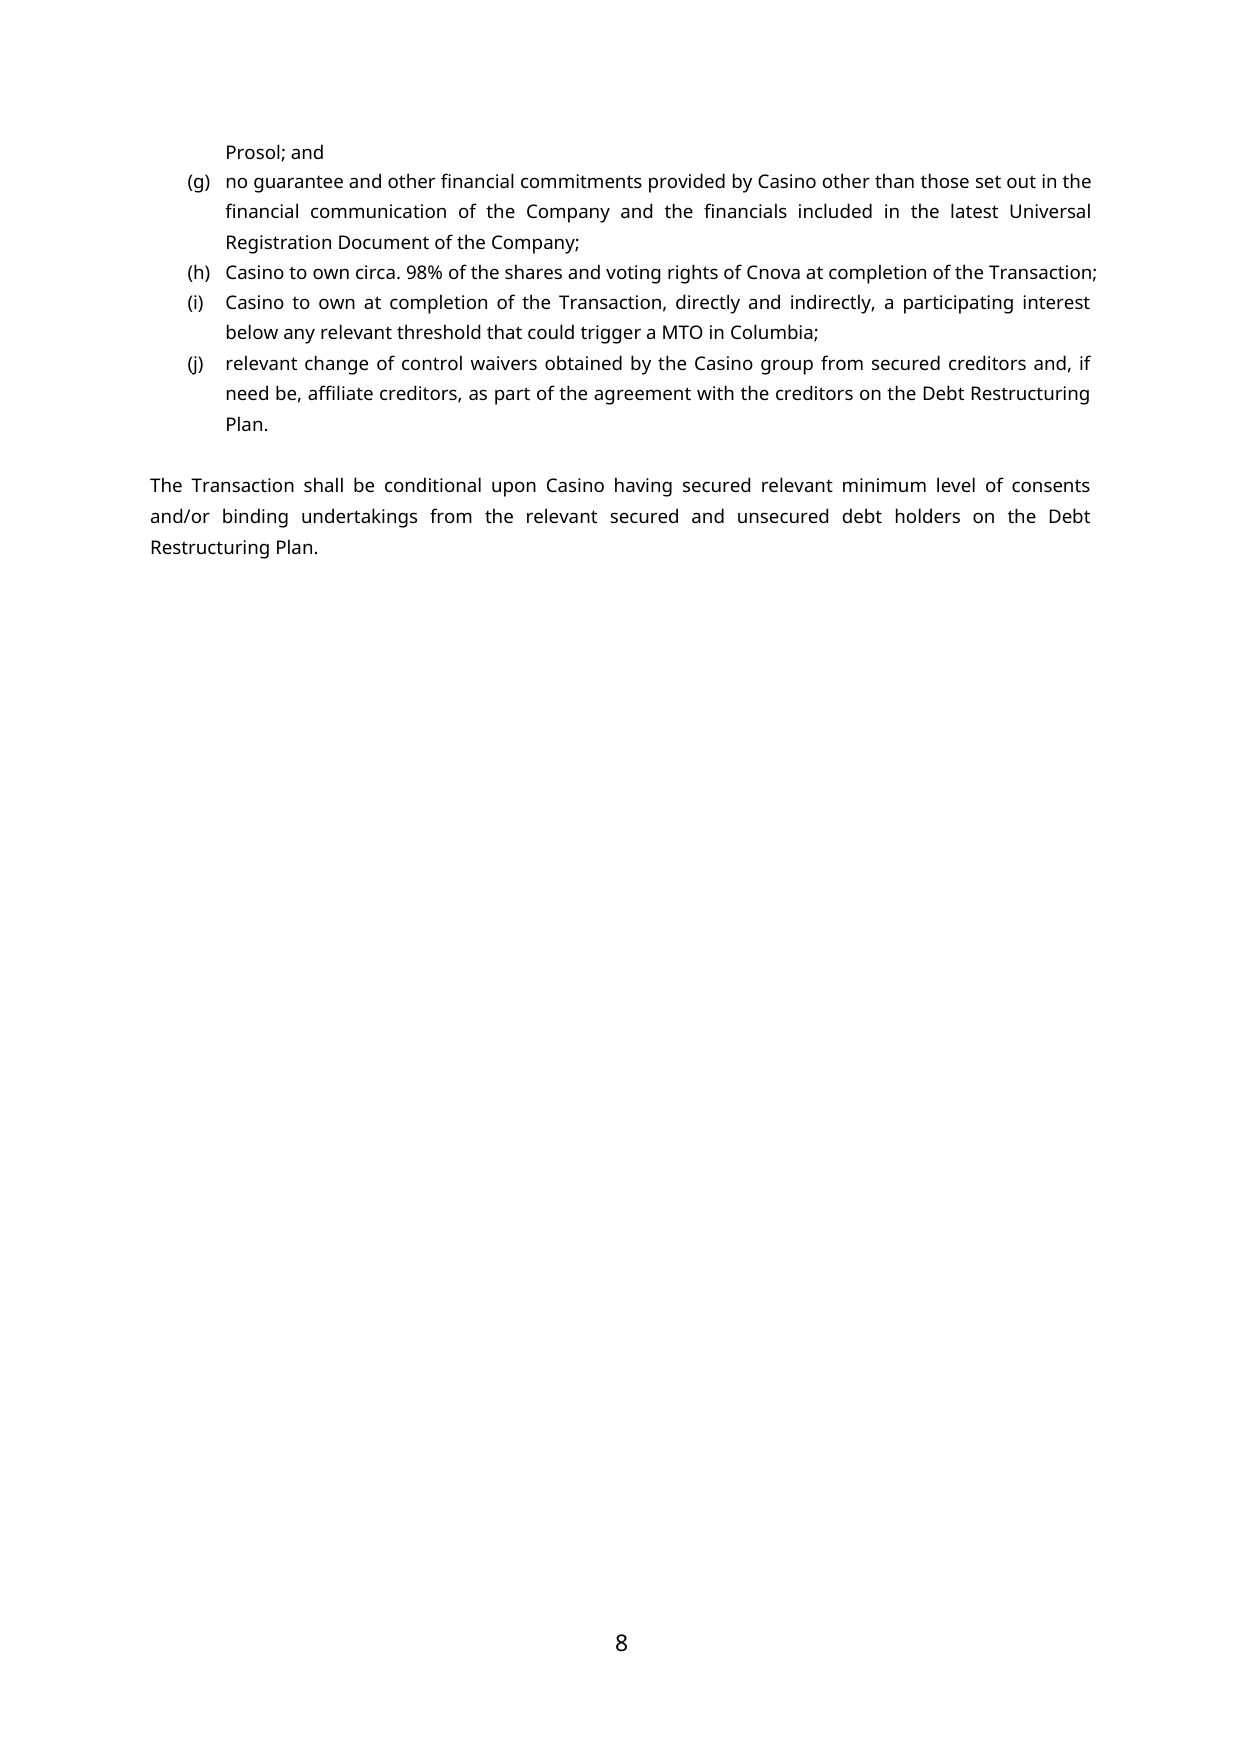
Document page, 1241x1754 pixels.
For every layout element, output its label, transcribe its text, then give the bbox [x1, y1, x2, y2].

text The Transaction shall be conditional upon Casino having secured relevant minimum level of consents and/or binding undertakings from the relevant secured and unsecured debt holders on the Debt Restructuring Plan. [150, 472, 1091, 559]
list relevant change of control waivers obtained by the Casino group from secured creditors and, if need be, affiliate creditors, as part of the agreement with the creditors on the Debt Restructuring Plan. [187, 350, 1091, 437]
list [187, 139, 1103, 165]
list Casino to own circa. 98% of the shares and voting rights of Cnova at completion of the Transaction; [187, 260, 1103, 285]
list no guarantee and other financial commitments provided by Casino other than those set out in the financial communication of the Company and the financials included in the latest Universal Registration Document of the Company; [187, 169, 1092, 254]
list Casino to own at completion of the Transaction, directly and indirectly, a participating interest below any relevant threshold that could trigger a MTO in Columbia; [187, 289, 1091, 345]
